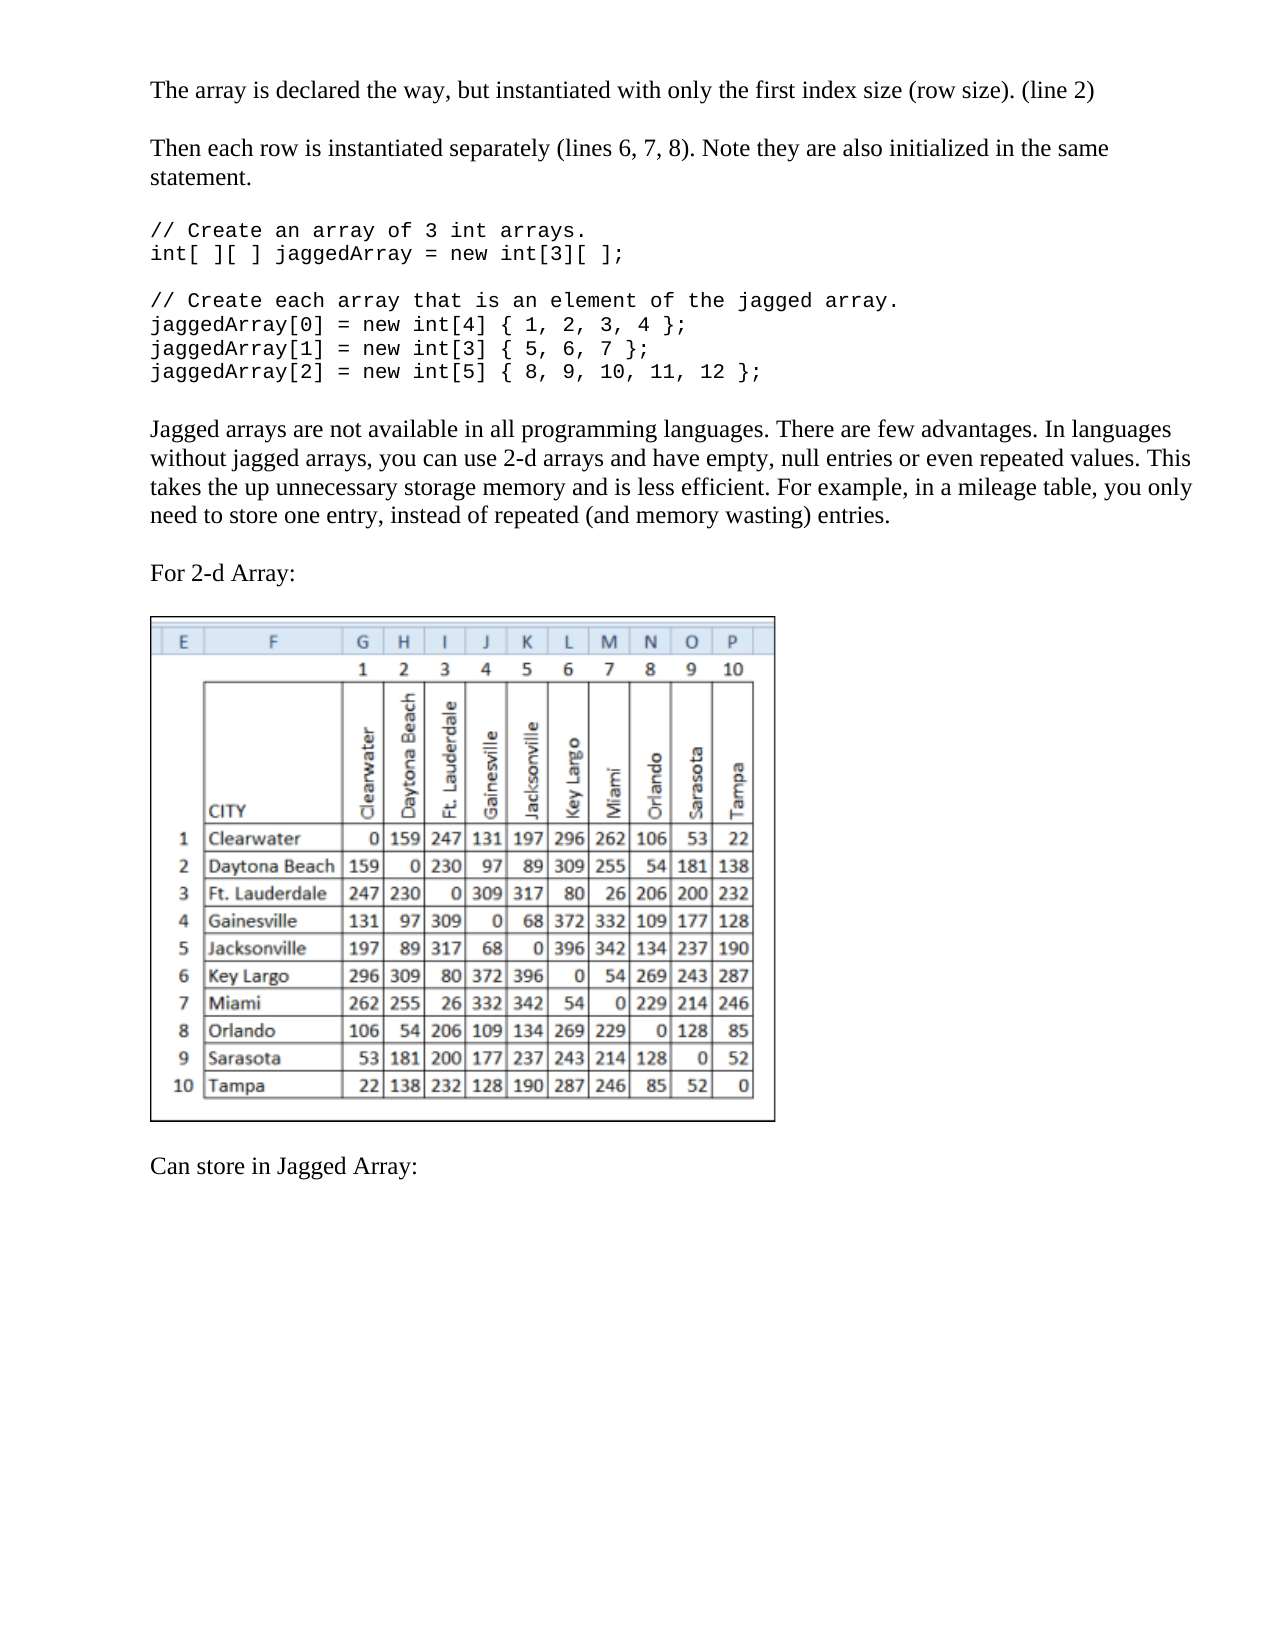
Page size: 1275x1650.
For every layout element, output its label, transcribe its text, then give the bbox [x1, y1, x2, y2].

text Can store in Jagged Array: [150, 1151, 1200, 1179]
text // Create each array that is an element of the jagged array. [150, 291, 1200, 314]
picture [150, 616, 776, 1122]
text int[ ][ ] jaggedArray = new int[3][ ]; [150, 243, 1200, 267]
text Jagged arrays are not available in all programming languages. There are few advantages. In languages without jagged arrays, you can use 2-d arrays and have empty, null entries or even repeated values. This takes the up unnecessary storage memory and is less efficient. For example, in a mileage table, you only need to store one entry, instead of repeated (and memory wasting) entries. [150, 414, 1200, 529]
text Then each row is instantiated separately (lines 6, 7, 8). Note they are also initialized in the same statement. [150, 133, 1200, 190]
text For 2-d Array: [150, 558, 1200, 587]
text jaggedArray[1] = new int[3] { 5, 6, 7 }; [150, 338, 1200, 361]
text jaggedArray[2] = new int[5] { 8, 9, 10, 11, 12 }; [150, 361, 1200, 385]
text The array is declared the way, but instantiated with only the first index size (row size). (line 2) [150, 75, 1200, 104]
text jaggedArray[0] = new int[4] { 1, 2, 3, 4 }; [150, 314, 1200, 338]
text // Create an array of 3 int arrays. [150, 219, 1200, 243]
